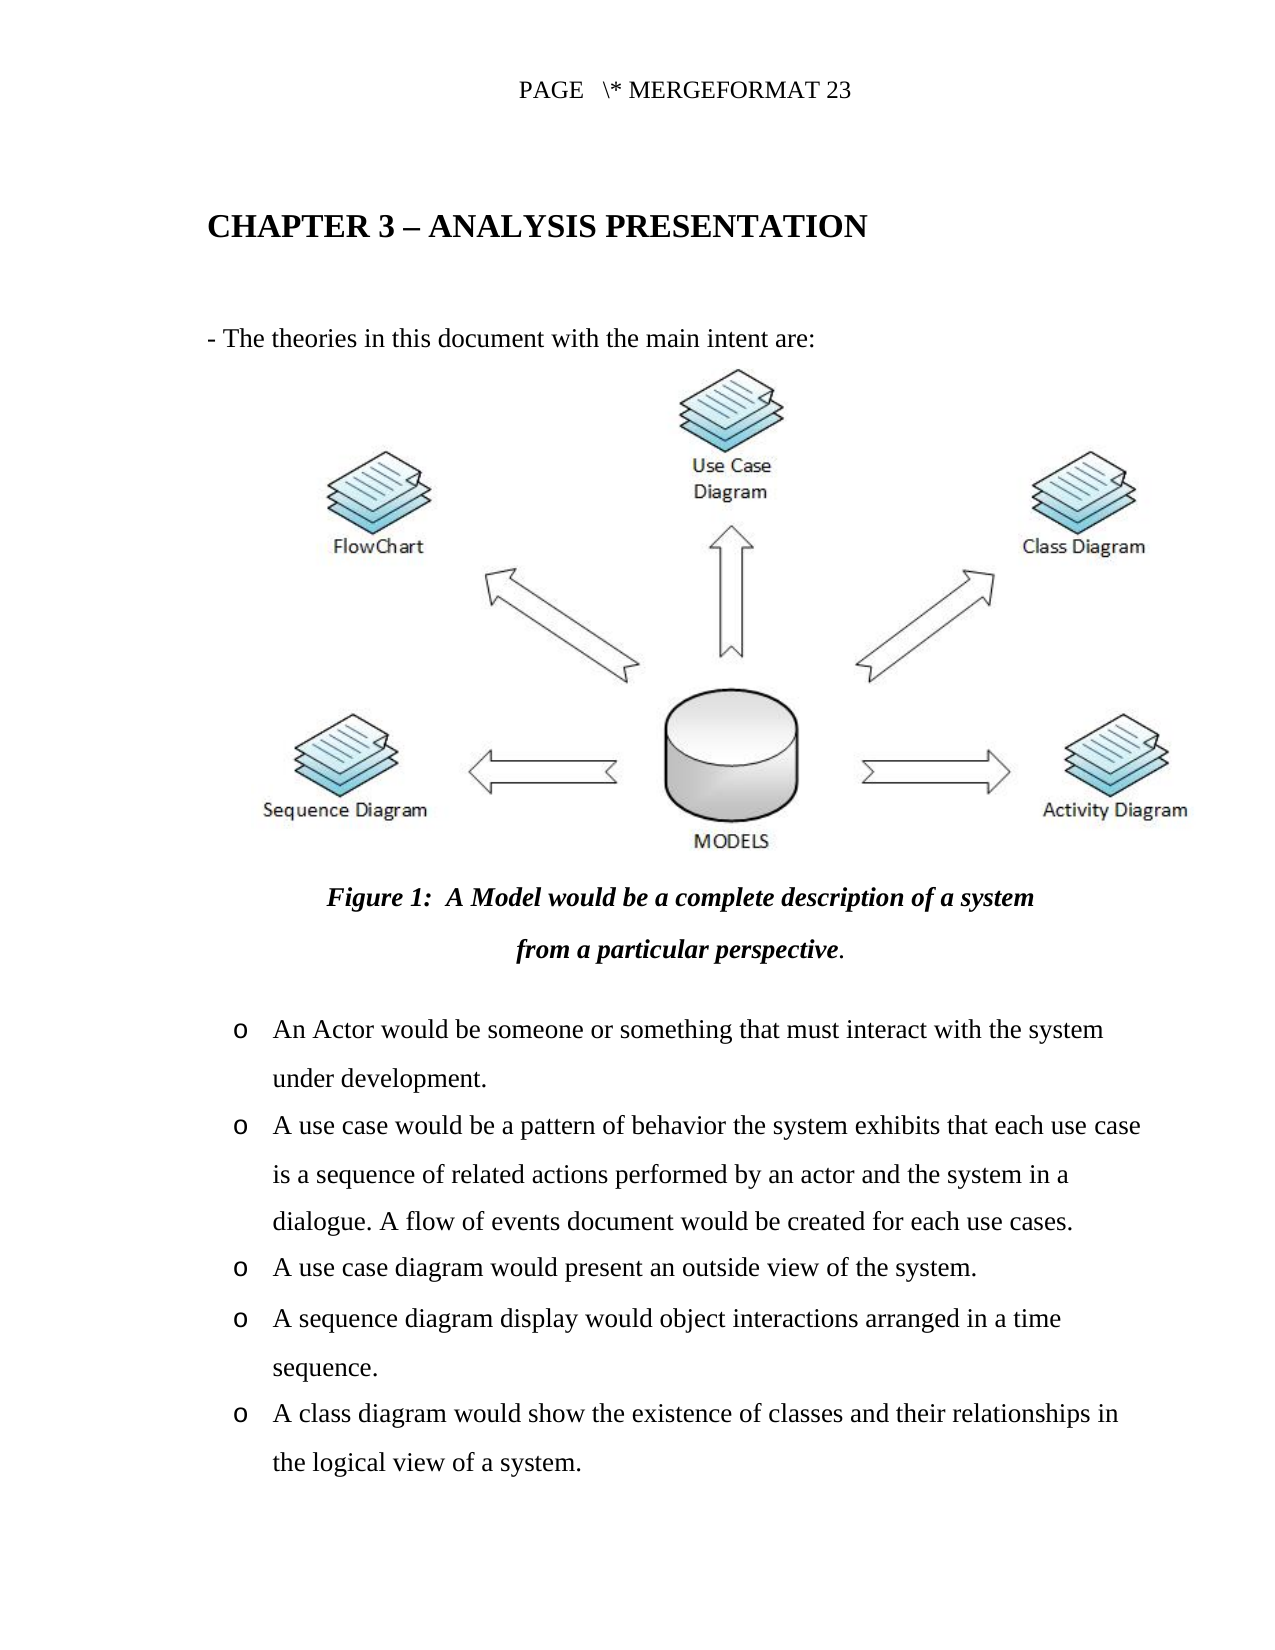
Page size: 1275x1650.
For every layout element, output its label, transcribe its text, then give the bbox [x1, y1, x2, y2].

text Figure 1: A Model would be a complete description of a system [207, 881, 1157, 912]
text from a particular perspective. [207, 933, 1157, 964]
picture [251, 368, 1202, 866]
list A use case diagram would present an outside view of the system. [232, 1252, 1157, 1285]
text CHAPTER 3 – ANALYSIS PRESENTATION [207, 207, 1157, 245]
list A use case would be a pattern of behavior the system exhibits that each use case is a sequence of related actions performed by an actor and the system in a dialogue. A flow of events document would be created for each use cases. [232, 1109, 1157, 1236]
text - The theories in this document with the main intent are: [207, 322, 1157, 353]
list An Actor would be someone or something that must interact with the system under development. [232, 1014, 1157, 1094]
list A class diagram would show the existence of classes and their relationships in the logical view of a system. [232, 1397, 1157, 1477]
list A sequence diagram display would object interactions arranged in a time sequence. [232, 1302, 1157, 1382]
